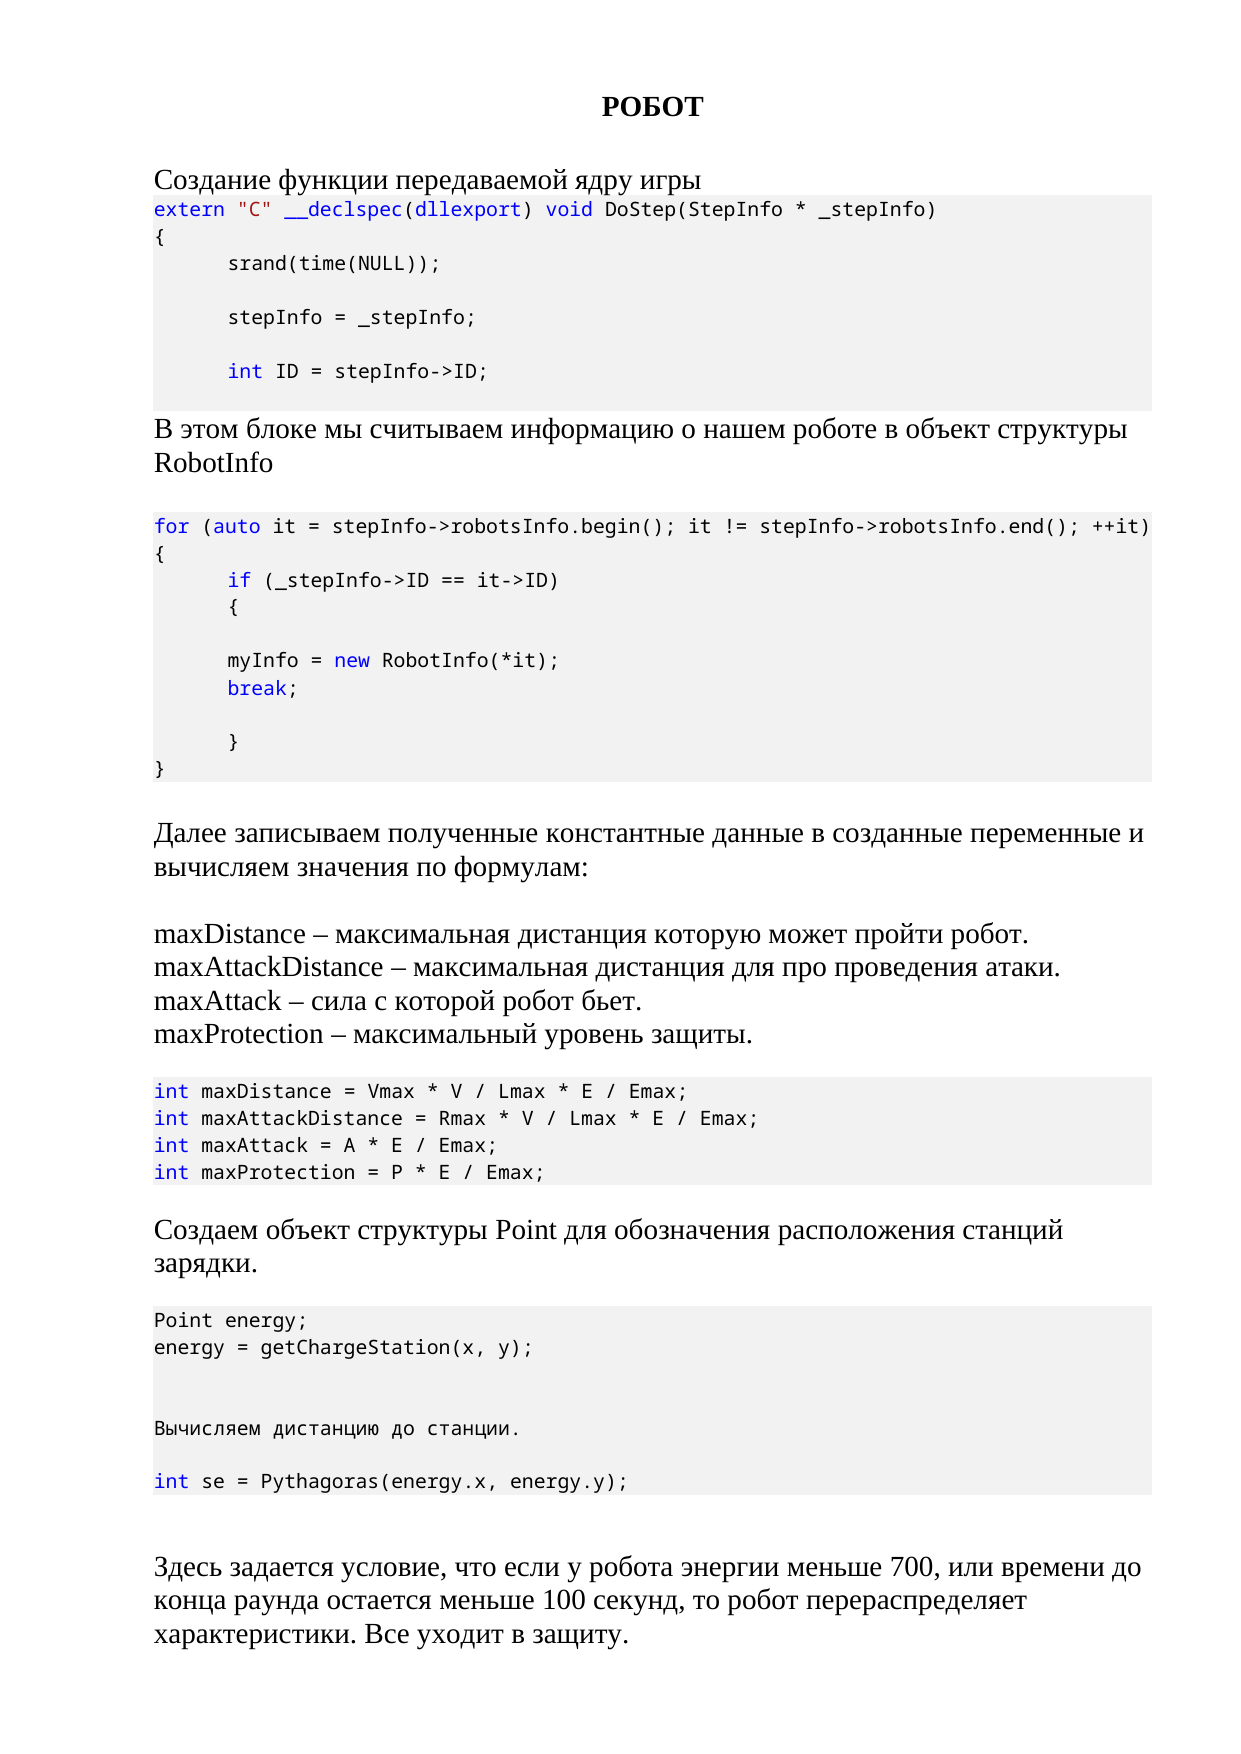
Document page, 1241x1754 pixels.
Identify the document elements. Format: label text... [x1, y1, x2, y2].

text srand(time(NULL)); [153, 249, 1152, 276]
text int maxDistance = Vmax * V / Lmax * E / Emax; [153, 1077, 1152, 1104]
text Point energy; [153, 1306, 1152, 1333]
text int maxAttack = A * E / Emax; [153, 1131, 1152, 1158]
text { [153, 222, 1152, 249]
text myInfo = new RobotInfo(*it); [153, 647, 1152, 674]
text Далее записываем полученные константные данные в созданные переменные и вычисляем значения по формулам: [153, 815, 1152, 882]
text maxDistance – максимальная дистанция которую может пройти робот. [153, 916, 1152, 949]
text Вычисляем дистанцию до станции. [153, 1414, 1152, 1441]
text Создаем объект структуры Point для обозначения расположения станций зарядки. [153, 1212, 1152, 1279]
text Здесь задается условие, что если у робота энергии меньше 700, или времени до конца раунда остается меньше 100 секунд, то робот перераспределяет характеристики. Все уходит в защиту. [153, 1549, 1152, 1649]
text { [153, 593, 1152, 620]
text for (auto it = stepInfo->robotsInfo.begin(); it != stepInfo->robotsInfo.end(); ++it) [153, 512, 1152, 539]
text { [153, 539, 1152, 566]
text int se = Pythagoras(energy.x, energy.y); [153, 1468, 1152, 1495]
text } [153, 728, 1152, 755]
text В этом блоке мы считываем информацию о нашем роботе в объект структуры RobotInfo [153, 411, 1152, 478]
text if (_stepInfo->ID == it->ID) [153, 566, 1152, 593]
text maxAttackDistance – максимальная дистанция для про проведения атаки. [153, 949, 1152, 983]
text energy = getChargeStation(x, y); [153, 1333, 1152, 1360]
text maxProtection – максимальный уровень защиты. [153, 1016, 1152, 1050]
text stepInfo = _stepInfo; [153, 303, 1152, 330]
text int ID = stepInfo->ID; [153, 357, 1152, 384]
text break; [153, 674, 1152, 701]
text extern "C" __declspec(dllexport) void DoStep(StepInfo * _stepInfo) [153, 195, 1152, 222]
text } [153, 755, 1152, 782]
subtitle Робот [153, 89, 1152, 122]
text int maxAttackDistance = Rmax * V / Lmax * E / Emax; [153, 1104, 1152, 1131]
text maxAttack – сила с которой робот бьет. [153, 983, 1152, 1016]
text int maxProtection = P * E / Emax; [153, 1158, 1152, 1185]
text Создание функции передаваемой ядру игры [153, 162, 1152, 195]
